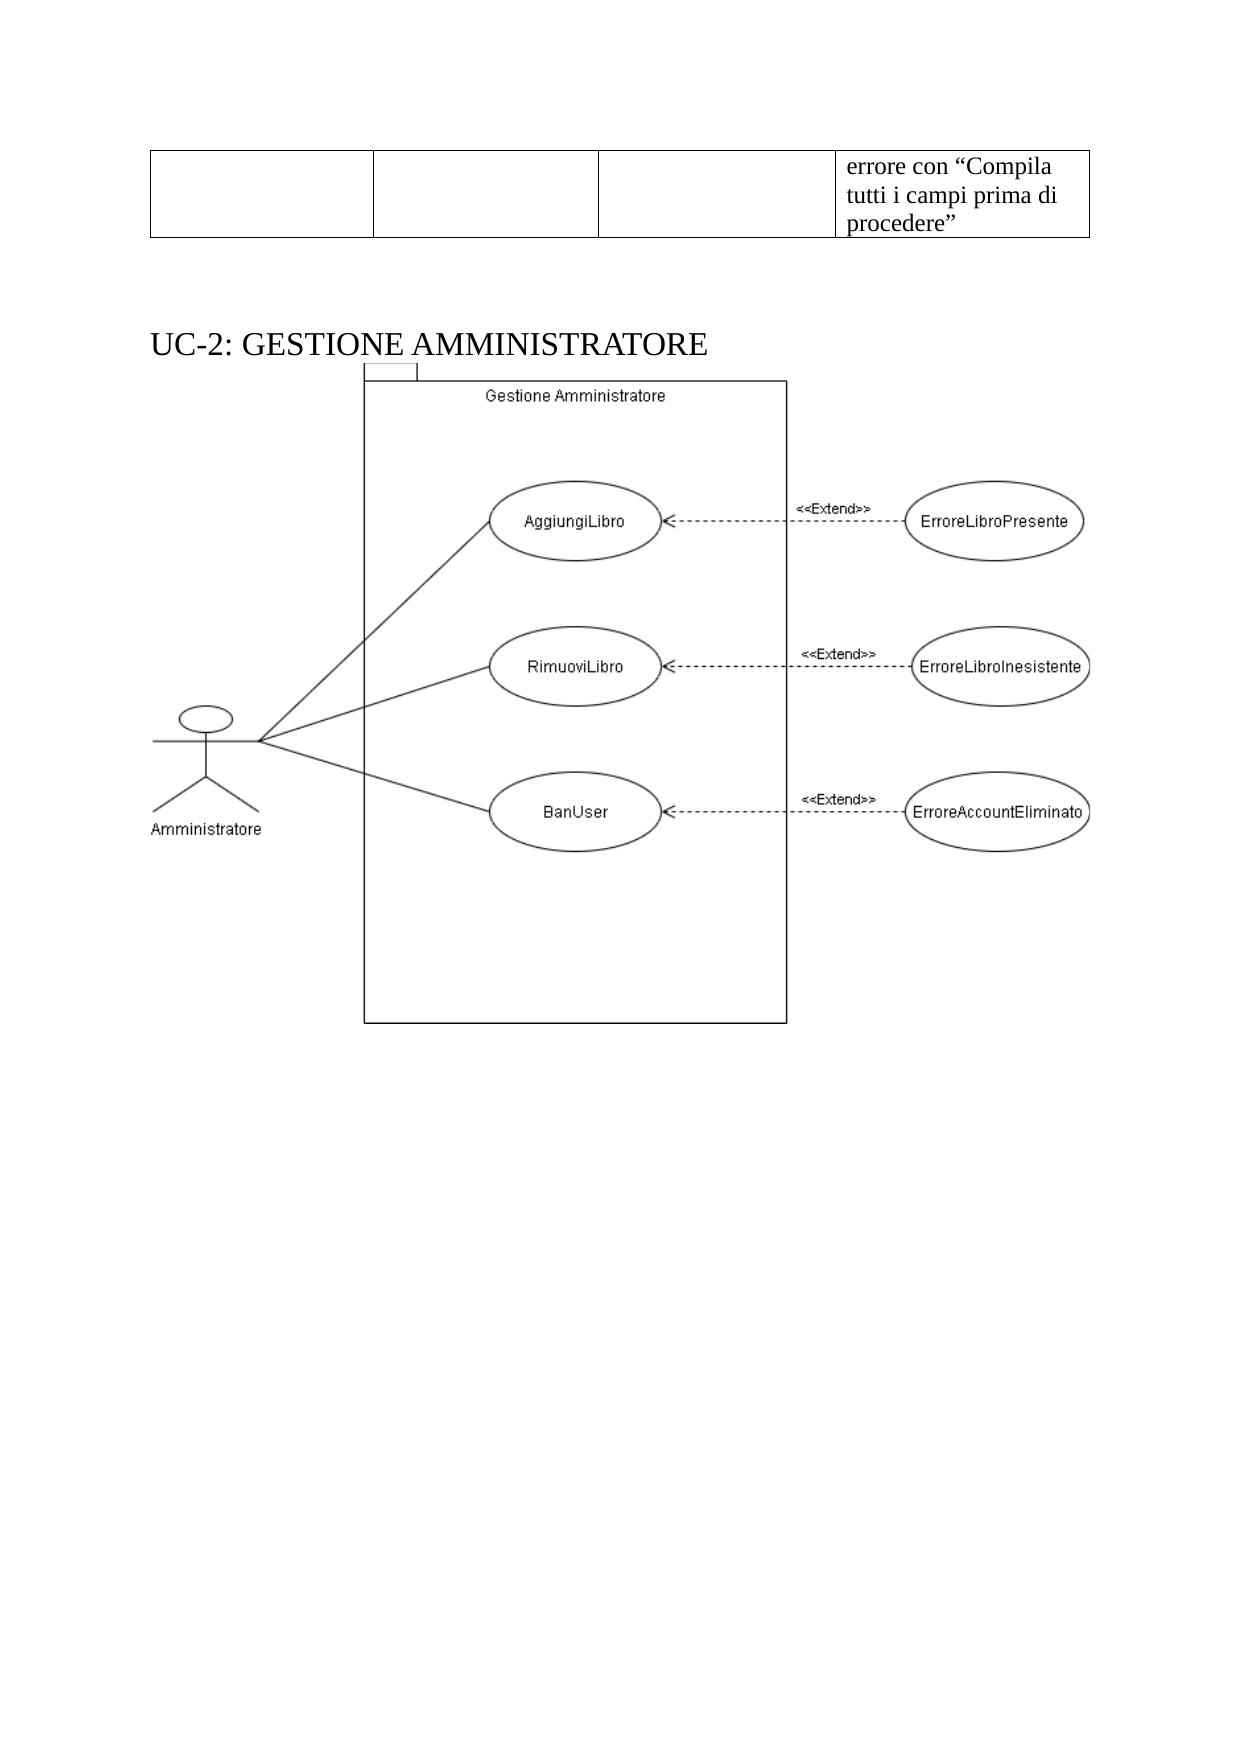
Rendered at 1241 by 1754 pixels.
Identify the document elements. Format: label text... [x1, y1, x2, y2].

text UC-2: GESTIONE AMMINISTRATORE [150, 324, 1090, 363]
table_cell [374, 151, 598, 237]
table_cell [151, 151, 373, 237]
table_cell [599, 151, 835, 237]
picture [150, 363, 1091, 1024]
